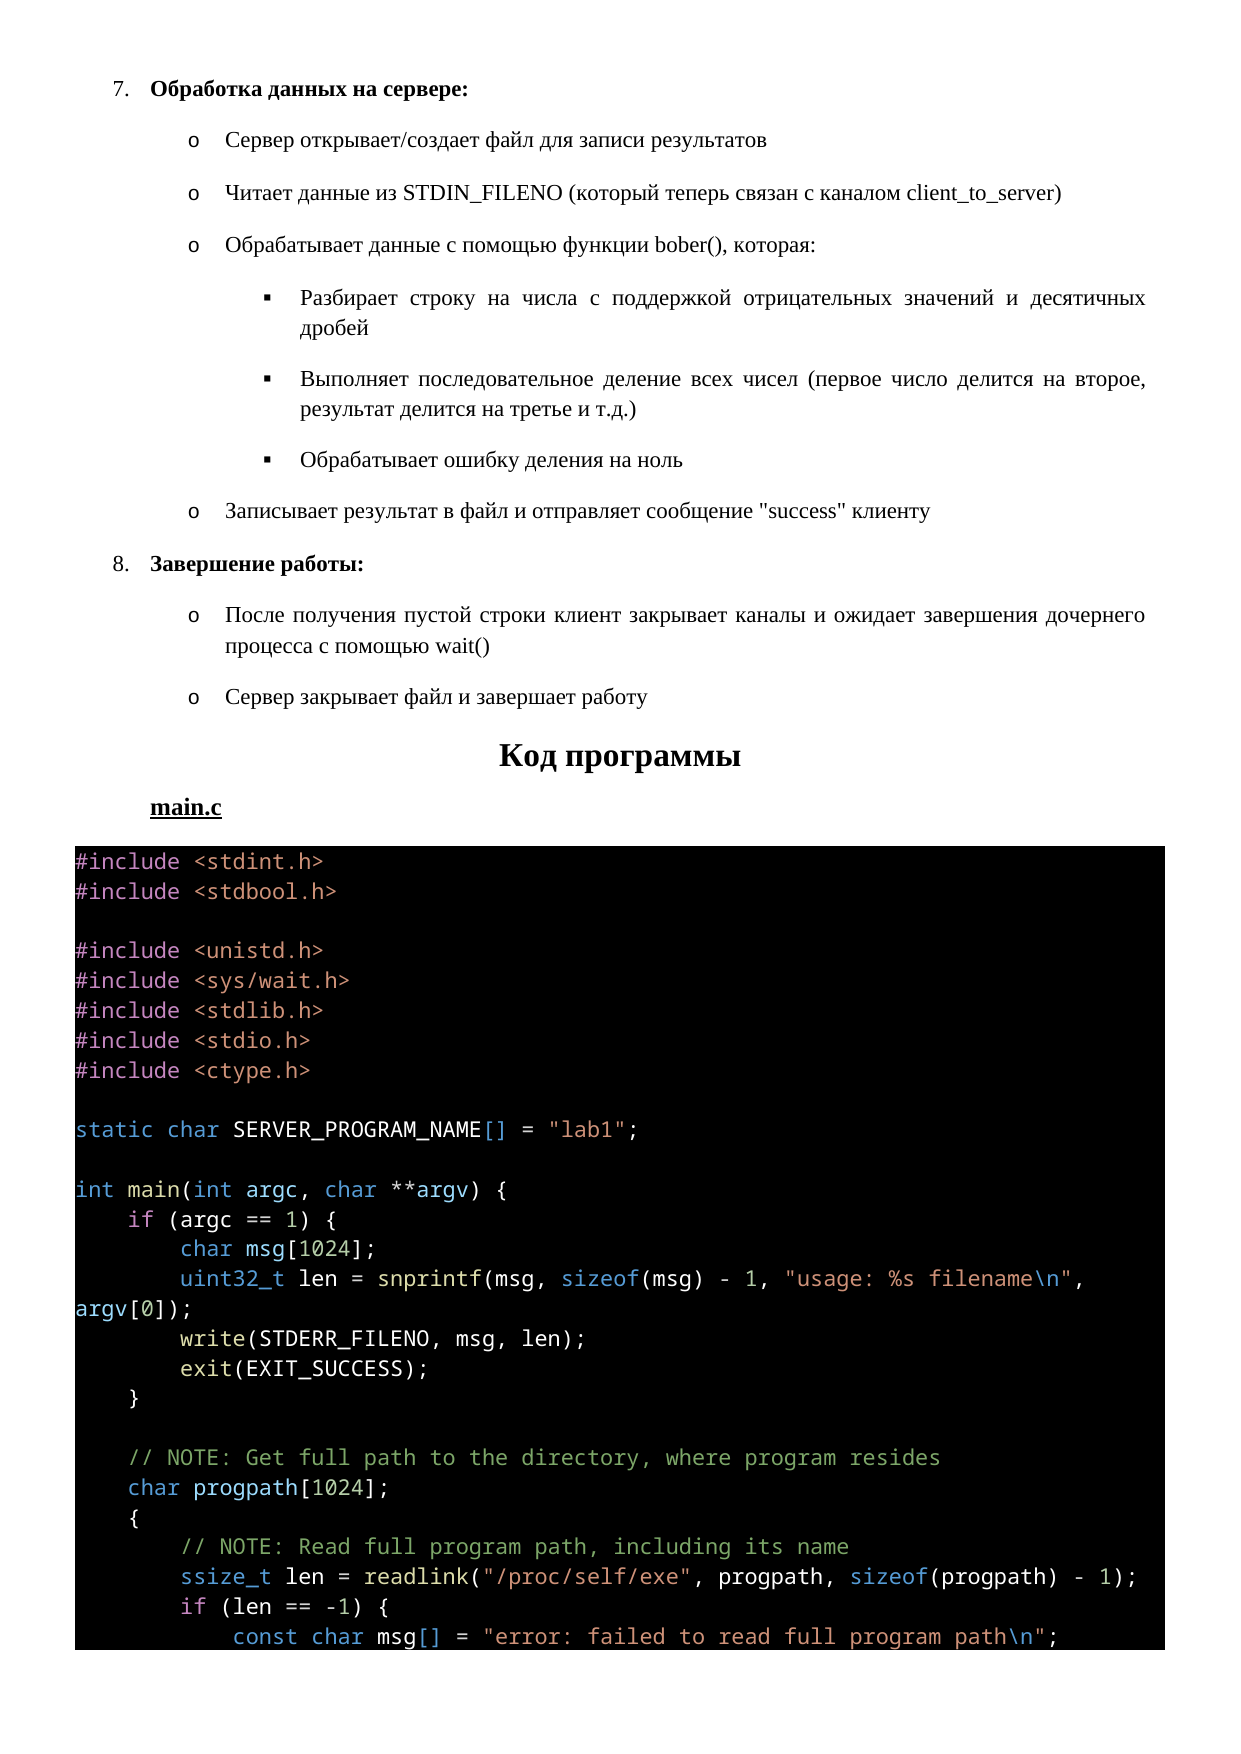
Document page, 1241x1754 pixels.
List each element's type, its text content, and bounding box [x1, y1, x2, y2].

text uint32_t len = snprintf(msg, sizeof(msg) - 1, "usage: %s filename\n", argv[0]); [75, 1263, 1165, 1323]
list Разбирает строку на числа с поддержкой отрицательных значений и десятичных дробей [262, 283, 1147, 340]
text exit(EXIT_SUCCESS); [75, 1352, 1165, 1382]
list Сервер закрывает файл и завершает работу [187, 683, 1147, 711]
text { [75, 1501, 1165, 1531]
text #include <stdint.h> [75, 846, 1165, 876]
text // NOTE: Get full path to the directory, where program resides [75, 1442, 1165, 1472]
text #include <stdlib.h> [75, 995, 1165, 1025]
text write(STDERR_FILENO, msg, len); [75, 1323, 1165, 1352]
text #include <unistd.h> [75, 935, 1165, 965]
list Читает данные из STDIN_FILENO (который теперь связан с каналом client_to_server) [187, 178, 1147, 206]
list Записывает результат в файл и отправляет сообщение "success" клиенту [187, 497, 1147, 525]
text int main(int argc, char **argv) { [75, 1174, 1165, 1203]
text #include <stdbool.h> [75, 876, 1165, 906]
text if (len == -1) { [75, 1591, 1165, 1621]
text ssize_t len = readlink("/proc/self/exe", progpath, sizeof(progpath) - 1); [75, 1561, 1165, 1591]
text main.c [150, 792, 1147, 821]
text char progpath[1024]; [75, 1472, 1165, 1501]
list Сервер открывает/создает файл для записи результатов [187, 126, 1147, 154]
text Код программы [93, 736, 1147, 774]
text if (argc == 1) { [75, 1203, 1165, 1233]
text const char msg[] = "error: failed to read full program path\n"; [75, 1621, 1165, 1650]
text char msg[1024]; [75, 1233, 1165, 1263]
list После получения пустой строки клиент закрывает каналы и ожидает завершения дочернего процесса с помощью wait() [187, 601, 1147, 658]
text // NOTE: Read full program path, including its name [75, 1531, 1165, 1561]
text static char SERVER_PROGRAM_NAME[] = "lab1"; [75, 1114, 1165, 1144]
text #include <stdio.h> [75, 1025, 1165, 1054]
list Завершение работы: [112, 549, 1147, 576]
list Обрабатывает данные с помощью функции bober(), которая: [187, 231, 1147, 259]
text #include <sys/wait.h> [75, 965, 1165, 995]
list Обрабатывает ошибку деления на ноль [262, 446, 1147, 472]
list Обработка данных на сервере: [112, 75, 1147, 101]
text } [75, 1382, 1165, 1412]
list Выполняет последовательное деление всех чисел (первое число делится на второе, результат делится на третье и т.д.) [262, 365, 1147, 421]
text #include <ctype.h> [75, 1054, 1165, 1084]
